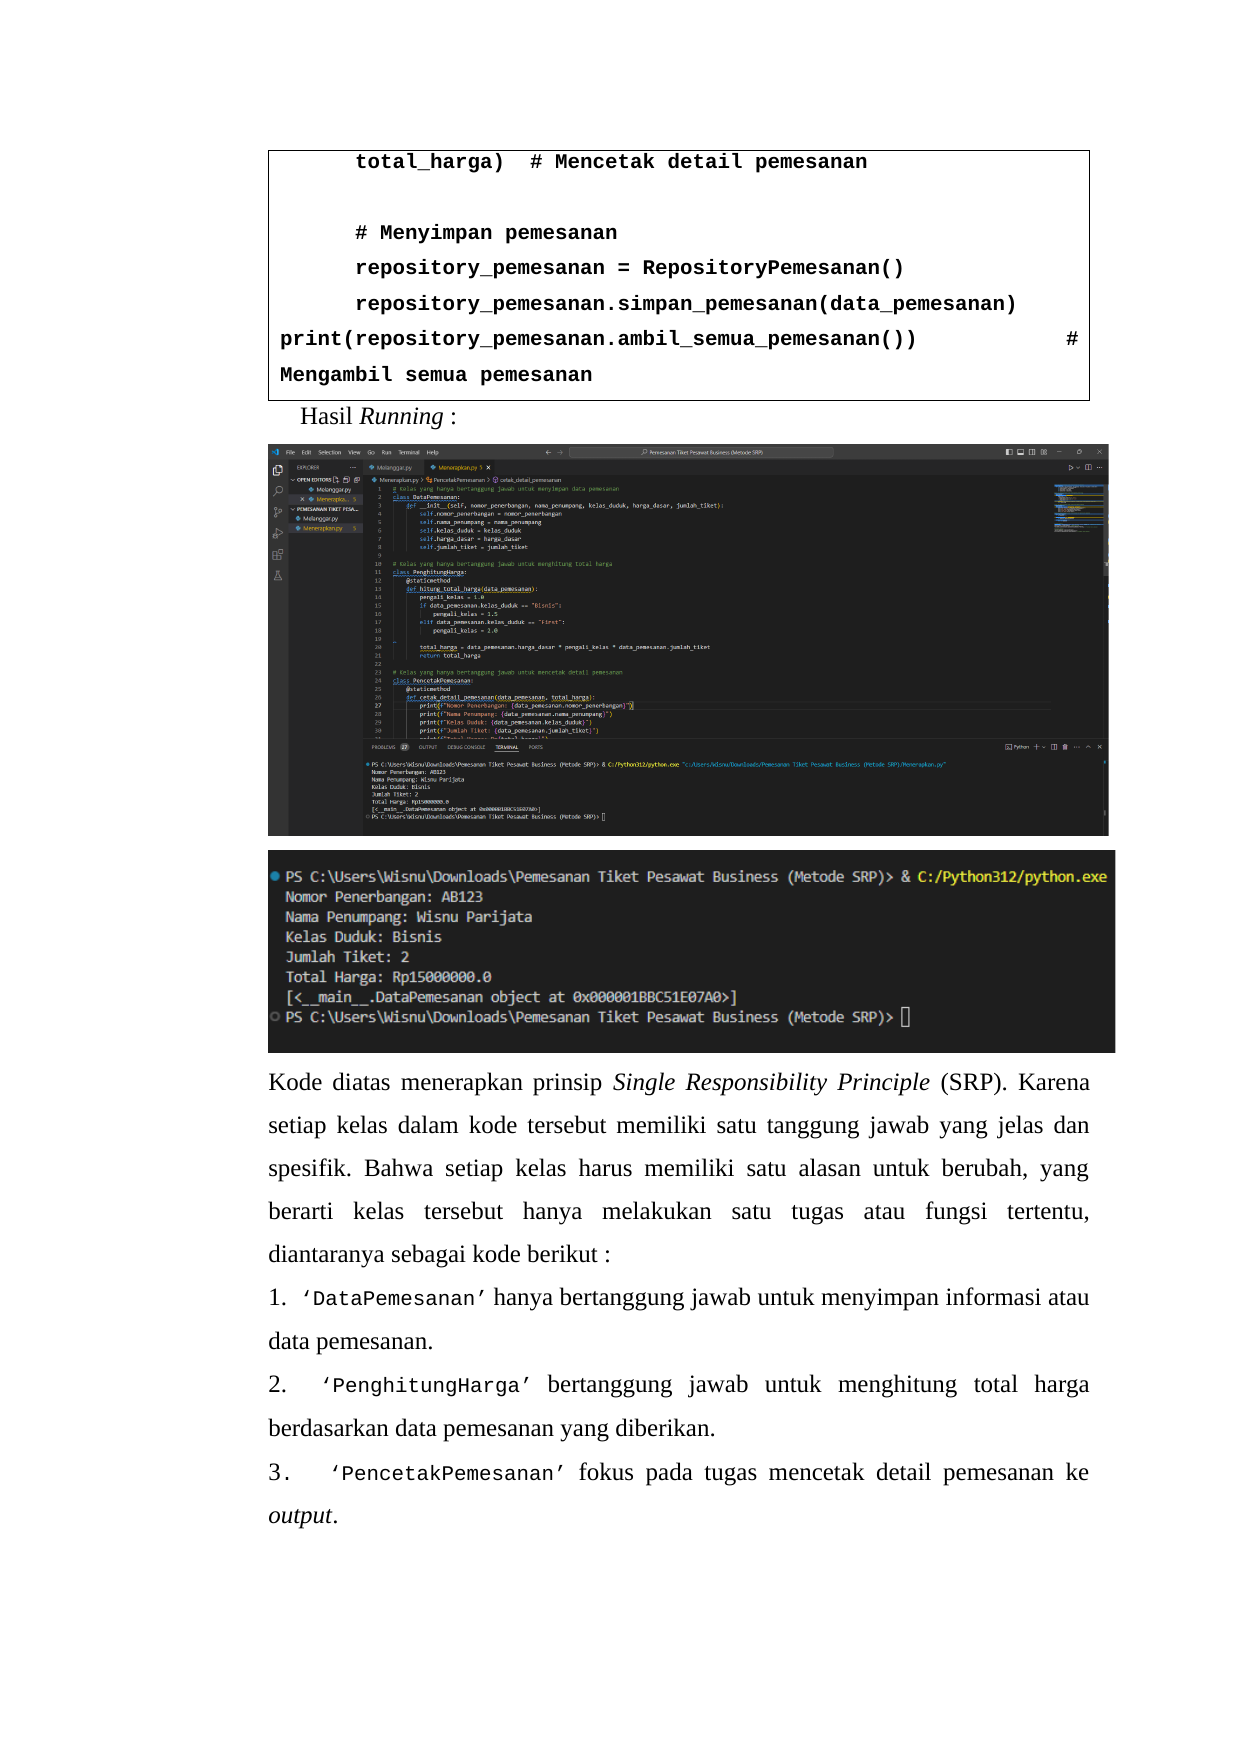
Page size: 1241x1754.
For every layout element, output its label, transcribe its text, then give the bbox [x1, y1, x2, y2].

picture [268, 850, 1116, 1053]
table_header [269, 151, 1089, 400]
list Hasil Running : [300, 401, 1090, 430]
list 1. ‘DataPemesanan’ hanya bertanggung jawab untuk menyimpan informasi atau data pemesanan. [268, 1282, 1090, 1355]
list 3. ‘PencetakPemesanan’ fokus pada tugas mencetak detail pemesanan ke output. [268, 1457, 1090, 1529]
list 2. ‘PenghitungHarga’ bertanggung jawab untuk menghitung total harga berdasarkan data pemesanan yang diberikan. [268, 1369, 1090, 1442]
list Kode diatas menerapkan prinsip Single Responsibility Principle (SRP). Karena setiap kelas dalam kode tersebut memiliki satu tanggung jawab yang jelas dan spesifik. Bahwa setiap kelas harus memiliki satu alasan untuk berubah, yang berarti kelas tersebut hanya melakukan satu tugas atau fungsi tertentu, diantaranya sebagai kode berikut : [268, 1067, 1090, 1268]
picture [268, 444, 1109, 836]
